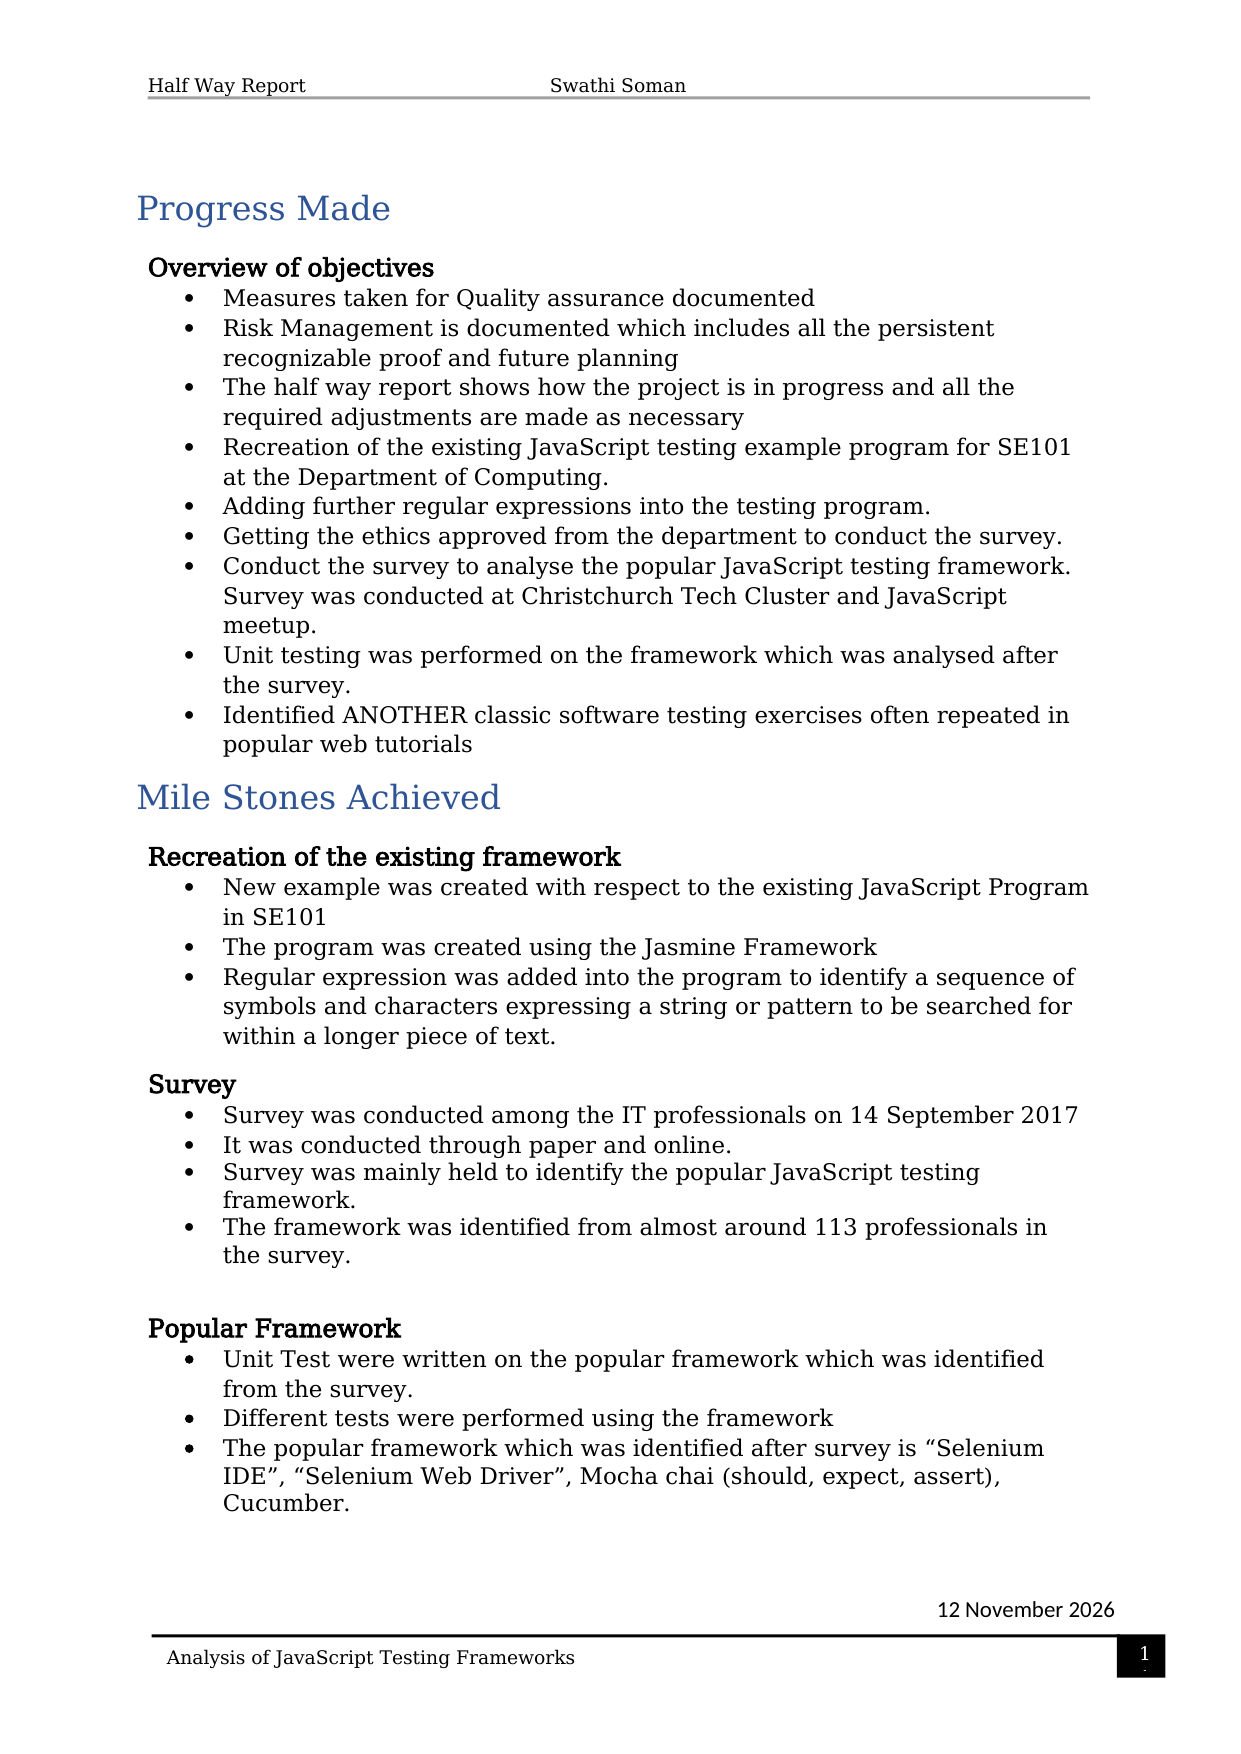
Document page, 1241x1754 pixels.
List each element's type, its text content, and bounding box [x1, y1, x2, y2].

subtitle Recreation of the existing framework [148, 841, 1090, 871]
subtitle Overview of objectives [148, 251, 1090, 281]
list Identified ANOTHER classic software testing exercises often repeated in popular web tutorials [185, 700, 1090, 758]
list The half way report shows how the project is in progress and all the required adjustments are made as necessary [185, 373, 1090, 430]
list Survey was mainly held to identify the popular JavaScript testing framework. [185, 1158, 1090, 1213]
list The program was created using the Jasmine Framework [185, 932, 1090, 960]
list Conduct the survey to analyse the popular JavaScript testing framework. Survey was conducted at Christchurch Tech Cluster and JavaScript meetup. [185, 552, 1090, 639]
list Regular expression was added into the program to identify a sequence of symbols and characters expressing a string or pattern to be searched for within a longer piece of text. [185, 962, 1090, 1049]
list It was conducted through paper and online. [185, 1130, 1090, 1158]
subtitle Popular Framework [148, 1312, 1090, 1342]
list Adding further regular expressions into the testing program. [185, 492, 1090, 520]
list The framework was identified from almost around 113 professionals in the survey. [185, 1213, 1090, 1268]
list Different tests were performed using the framework [185, 1404, 1090, 1432]
list Recreation of the existing JavaScript testing example program for SE101 at the Department of Computing. [185, 433, 1090, 490]
list The popular framework which was identified after survey is “Selenium IDE”, “Selenium Web Driver”, Mocha chai (should, expect, assert), Cucumber. [185, 1434, 1090, 1517]
list New example was created with respect to the existing JavaScript Program in SE101 [185, 873, 1090, 930]
subtitle Mile Stones Achieved [136, 776, 1090, 816]
list Survey was conducted among the IT professionals on 14 September 2017 [185, 1101, 1090, 1128]
subtitle Survey [148, 1068, 1090, 1098]
subtitle Progress Made [136, 187, 1090, 227]
list Unit Test were written on the popular framework which was identified from the survey. [185, 1345, 1090, 1402]
list Unit testing was performed on the framework which was analysed after the survey. [185, 641, 1090, 698]
list Measures taken for Quality assurance documented [185, 284, 1090, 311]
list Getting the ethics approved from the department to conduct the survey. [185, 522, 1090, 549]
list Risk Management is documented which includes all the persistent recognizable proof and future planning [185, 314, 1090, 371]
